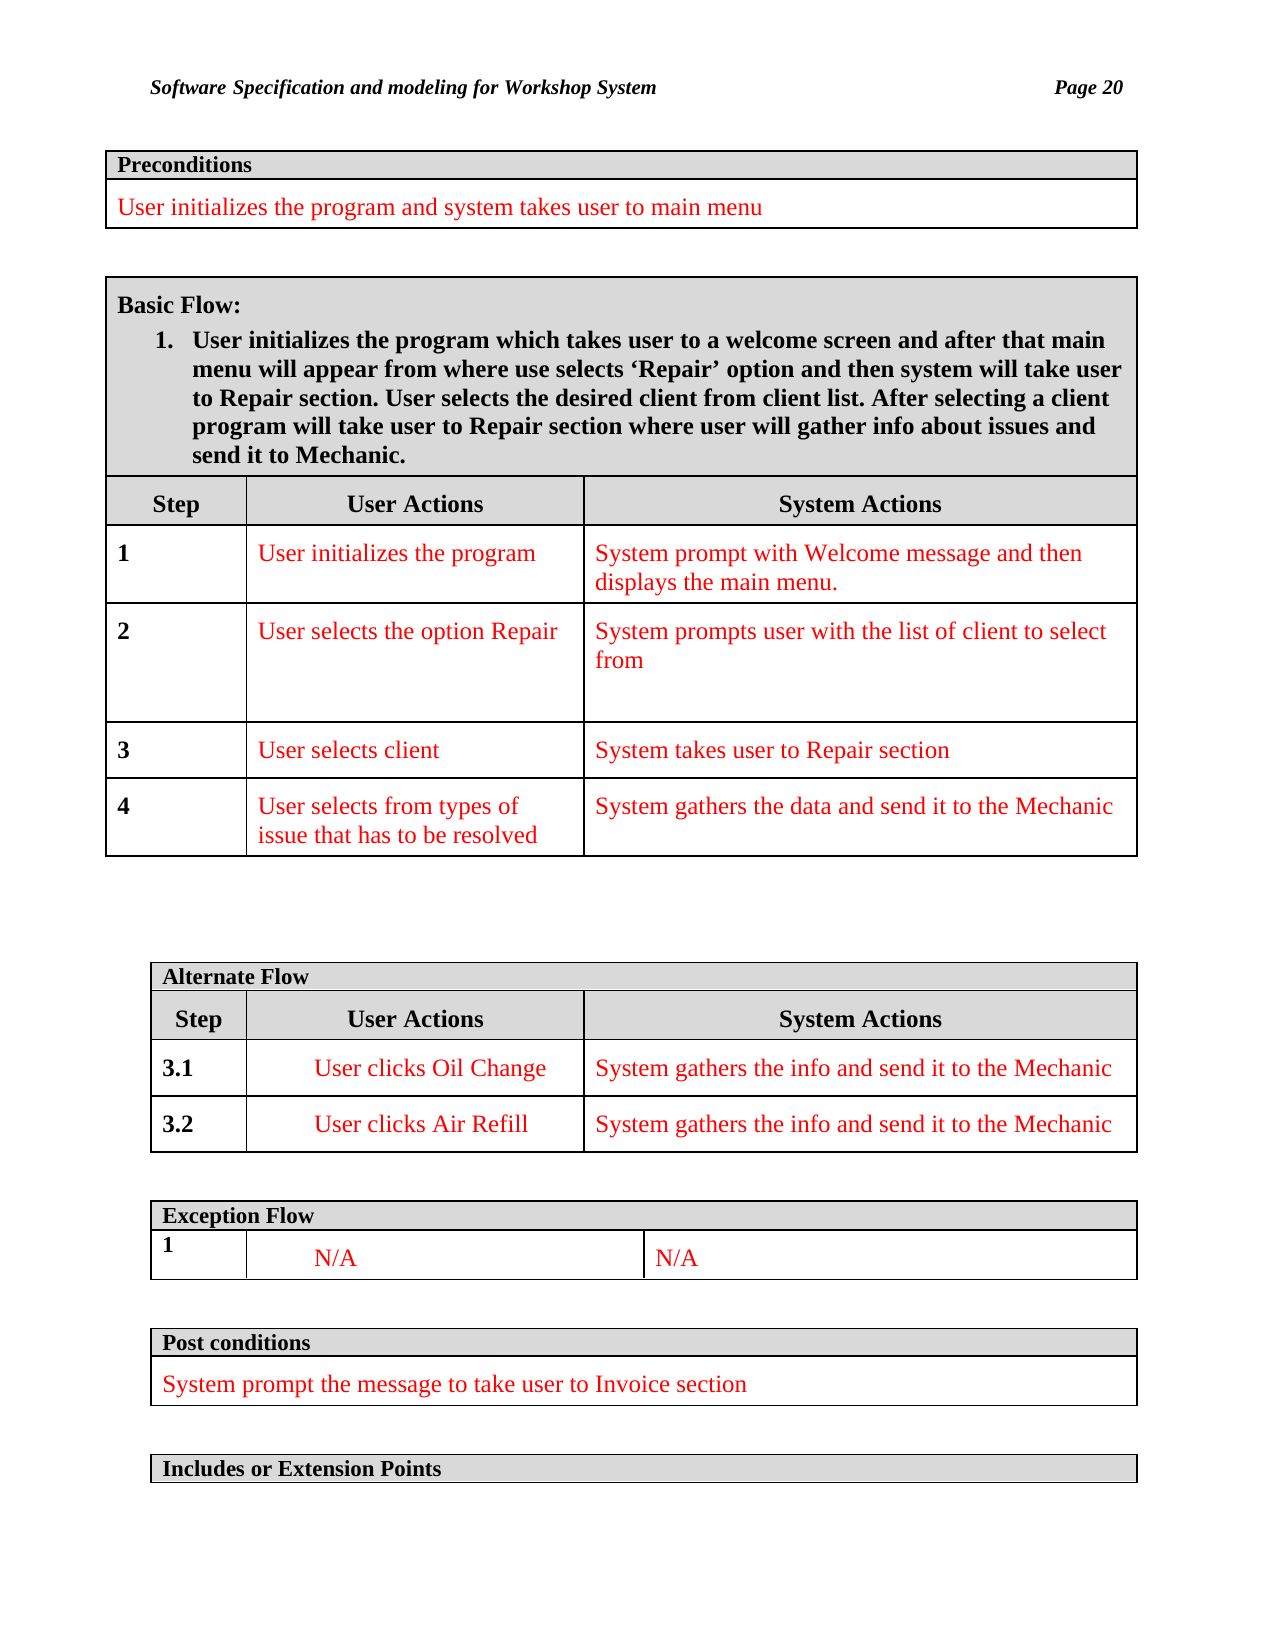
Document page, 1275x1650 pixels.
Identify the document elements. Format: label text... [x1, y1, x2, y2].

table_cell System prompt with Welcome message and then displays the main menu. [585, 526, 1136, 602]
table_cell System prompts user with the list of client to select from [585, 604, 1136, 721]
table_cell User initializes the program and system takes user to main menu [107, 180, 1136, 227]
table_cell N/A [645, 1231, 1136, 1278]
table_cell User selects client [247, 723, 583, 777]
table_cell 2 [107, 604, 246, 721]
table_header Post conditions [152, 1329, 1136, 1355]
table_cell Step [107, 477, 246, 524]
table_cell 3 [107, 723, 246, 777]
table_cell User clicks Air Refill [247, 1097, 583, 1151]
table_cell 3.2 [152, 1097, 246, 1151]
table_cell System prompt the message to take user to Invoice section [152, 1357, 1136, 1404]
table_cell System takes user to Repair section [585, 723, 1136, 777]
table_cell User selects the option Repair [247, 604, 583, 721]
table_cell System Actions [585, 477, 1136, 524]
table_cell User Actions [247, 477, 583, 524]
table_cell 1 [152, 1231, 246, 1278]
table_header Exception Flow [152, 1202, 1136, 1229]
table_cell System gathers the info and send it to the Mechanic [585, 1040, 1136, 1095]
table_cell System gathers the info and send it to the Mechanic [585, 1097, 1136, 1151]
table_cell 4 [107, 779, 246, 855]
table_header Basic Flow: User initializes the program which takes user to a welcome screen and after that main menu will appear from where use selects ‘Repair’ option and then system will take user to Repair section. User selects the desired client from client list. After selecting a client program will take user to Repair section where user will gather info about issues and send it to Mechanic. [107, 278, 1136, 475]
table_cell User selects from types of issue that has to be resolved [247, 779, 583, 855]
table_cell User Actions [247, 991, 583, 1039]
table_cell 1 [107, 526, 246, 602]
table_cell User initializes the program [247, 526, 583, 602]
table_cell Step [152, 991, 246, 1039]
table_header Alternate Flow [152, 963, 1136, 989]
table_cell System gathers the data and send it to the Mechanic [585, 779, 1136, 855]
table_cell 3.1 [152, 1040, 246, 1095]
table_cell N/A [247, 1231, 643, 1278]
table_cell System Actions [585, 991, 1136, 1039]
table_cell User clicks Oil Change [247, 1040, 583, 1095]
table_header Preconditions [107, 152, 1136, 178]
table_header Includes or Extension Points [152, 1455, 1136, 1481]
